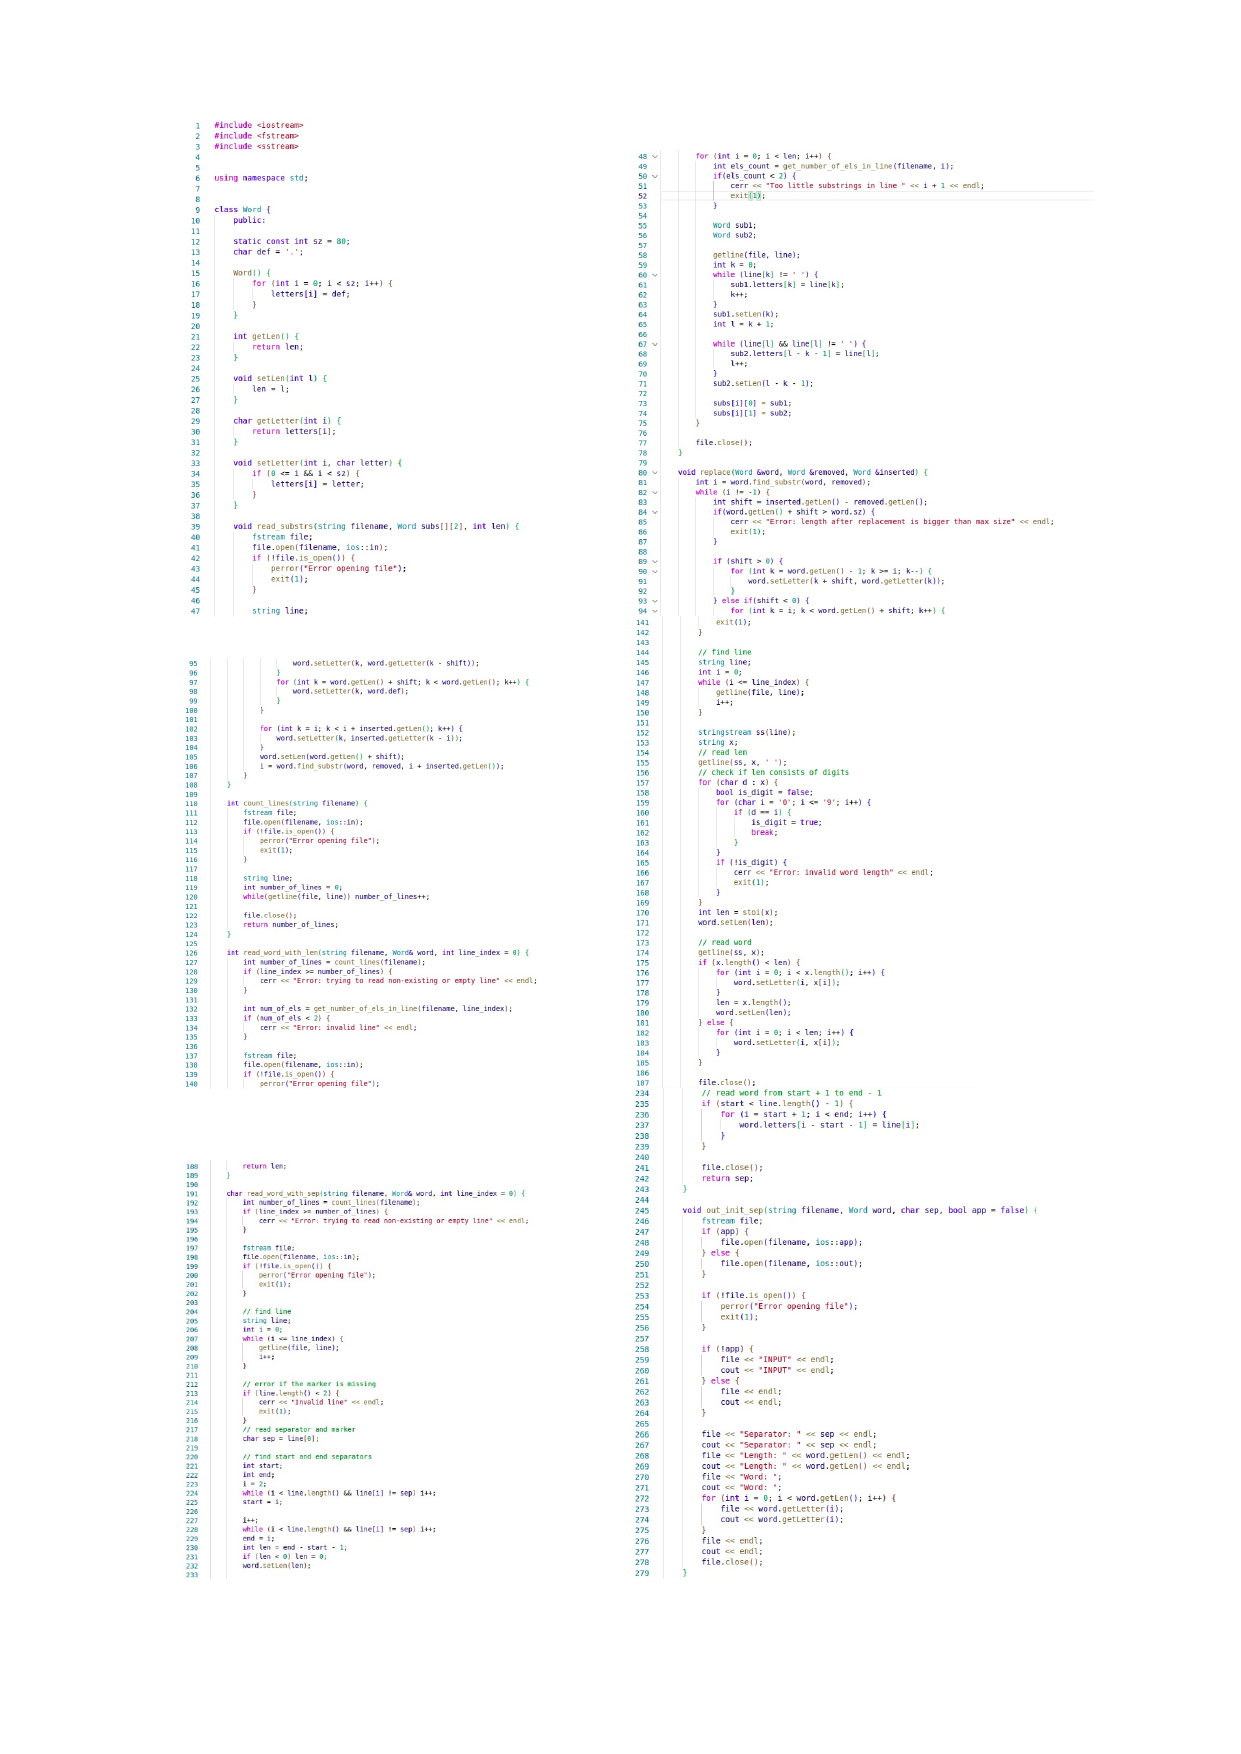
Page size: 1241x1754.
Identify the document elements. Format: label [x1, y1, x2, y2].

picture [177, 118, 1094, 1579]
